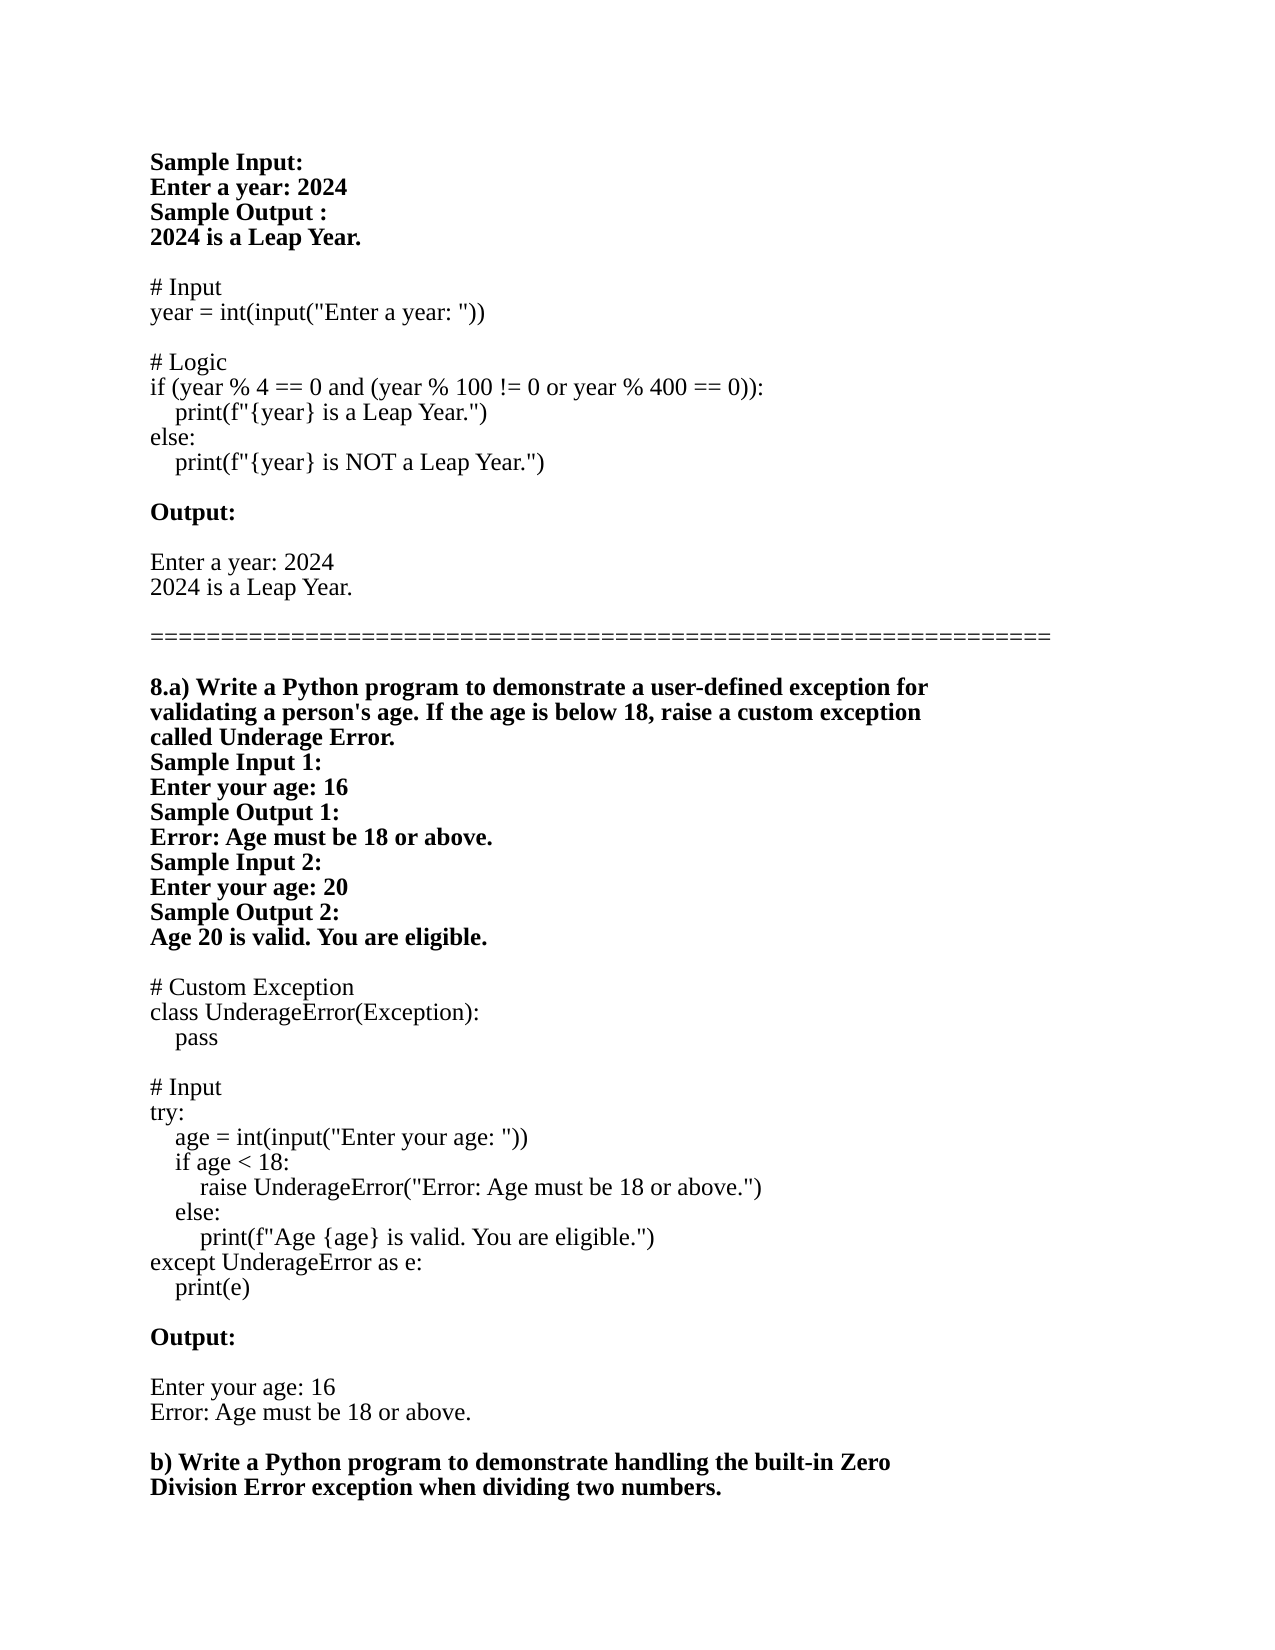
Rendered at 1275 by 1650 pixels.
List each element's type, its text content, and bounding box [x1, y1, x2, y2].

text else: [150, 1200, 1125, 1225]
text Sample Output : [150, 200, 1125, 225]
text if (year % 4 == 0 and (year % 100 != 0 or year % 400 == 0)): [150, 375, 1125, 400]
text called Underage Error. [150, 725, 1125, 750]
text ================================================================ [150, 625, 1125, 650]
text # Logic [150, 350, 1125, 375]
text print(f"{year} is NOT a Leap Year.") [150, 450, 1125, 475]
text Sample Output 2: [150, 900, 1125, 925]
text Enter a year: 2024 [150, 175, 1125, 200]
text if age < 18: [150, 1150, 1125, 1175]
text Sample Input 1: [150, 750, 1125, 775]
text Enter a year: 2024 [150, 550, 1125, 575]
text Age 20 is valid. You are eligible. [150, 925, 1125, 950]
text # Input [150, 275, 1125, 300]
text Sample Input 2: [150, 850, 1125, 875]
text print(f"{year} is a Leap Year.") [150, 400, 1125, 425]
text # Input [150, 1075, 1125, 1100]
text year = int(input("Enter a year: ")) [150, 300, 1125, 325]
text Output: [150, 1325, 1125, 1350]
text Enter your age: 16 [150, 1375, 1125, 1400]
text try: [150, 1100, 1125, 1125]
text Enter your age: 20 [150, 875, 1125, 900]
text validating a person's age. If the age is below 18, raise a custom exception [150, 700, 1125, 725]
text Sample Input: [150, 150, 1125, 175]
text except UnderageError as e: [150, 1250, 1125, 1275]
text b) Write a Python program to demonstrate handling the built-in Zero [150, 1450, 1125, 1475]
text Division Error exception when dividing two numbers. [150, 1475, 1125, 1500]
text Error: Age must be 18 or above. [150, 1400, 1125, 1425]
text Error: Age must be 18 or above. [150, 825, 1125, 850]
text class UnderageError(Exception): [150, 1000, 1125, 1025]
text print(e) [150, 1275, 1125, 1300]
text 2024 is a Leap Year. [150, 575, 1125, 600]
text 2024 is a Leap Year. [150, 225, 1125, 250]
text raise UnderageError("Error: Age must be 18 or above.") [150, 1175, 1125, 1200]
text print(f"Age {age} is valid. You are eligible.") [150, 1225, 1125, 1250]
text pass [150, 1025, 1125, 1050]
text Output: [150, 500, 1125, 525]
text 8.a) Write a Python program to demonstrate a user-defined exception for [150, 675, 1125, 700]
text else: [150, 425, 1125, 450]
text Sample Output 1: [150, 800, 1125, 825]
text # Custom Exception [150, 975, 1125, 1000]
text age = int(input("Enter your age: ")) [150, 1125, 1125, 1150]
text Enter your age: 16 [150, 775, 1125, 800]
